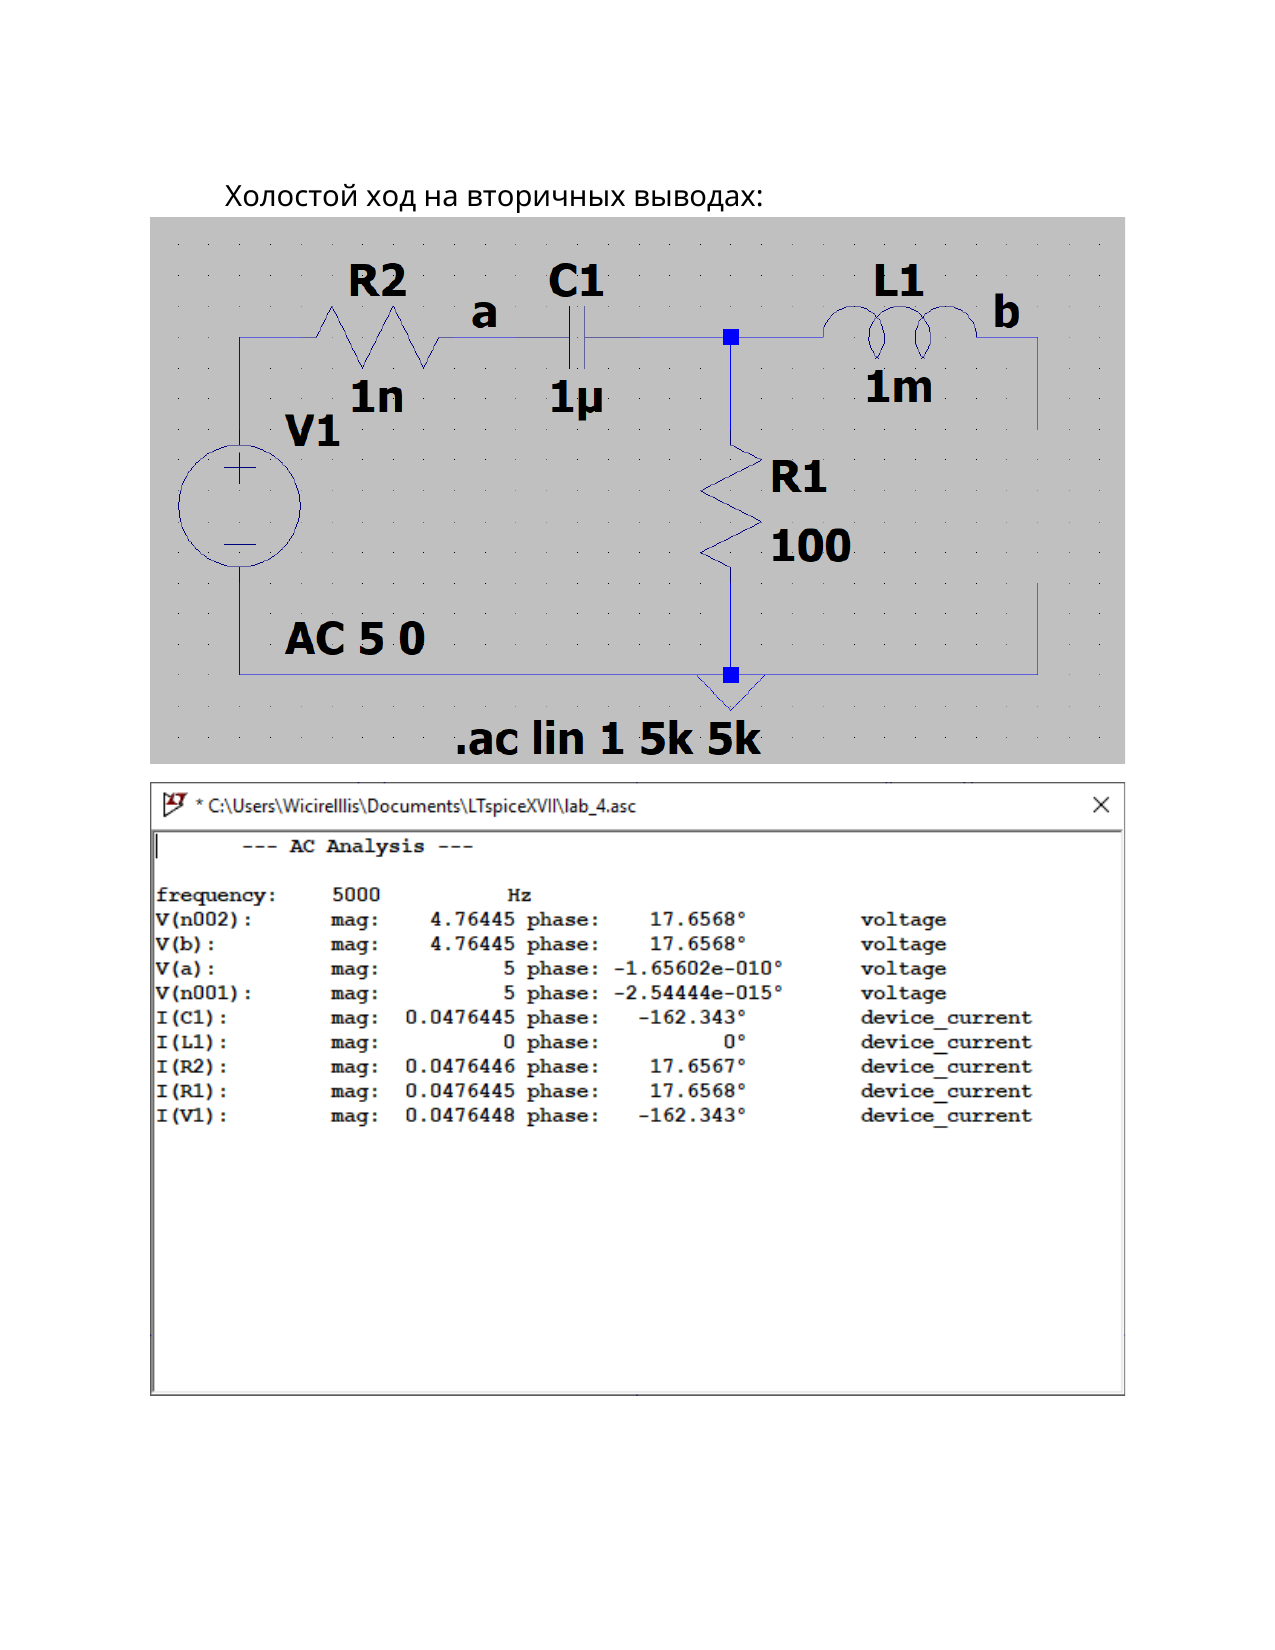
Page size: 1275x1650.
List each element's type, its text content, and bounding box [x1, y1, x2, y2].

picture [150, 782, 1125, 1396]
picture [150, 217, 1125, 764]
subtitle Холостой ход на вторичных выводах: [225, 175, 1125, 215]
